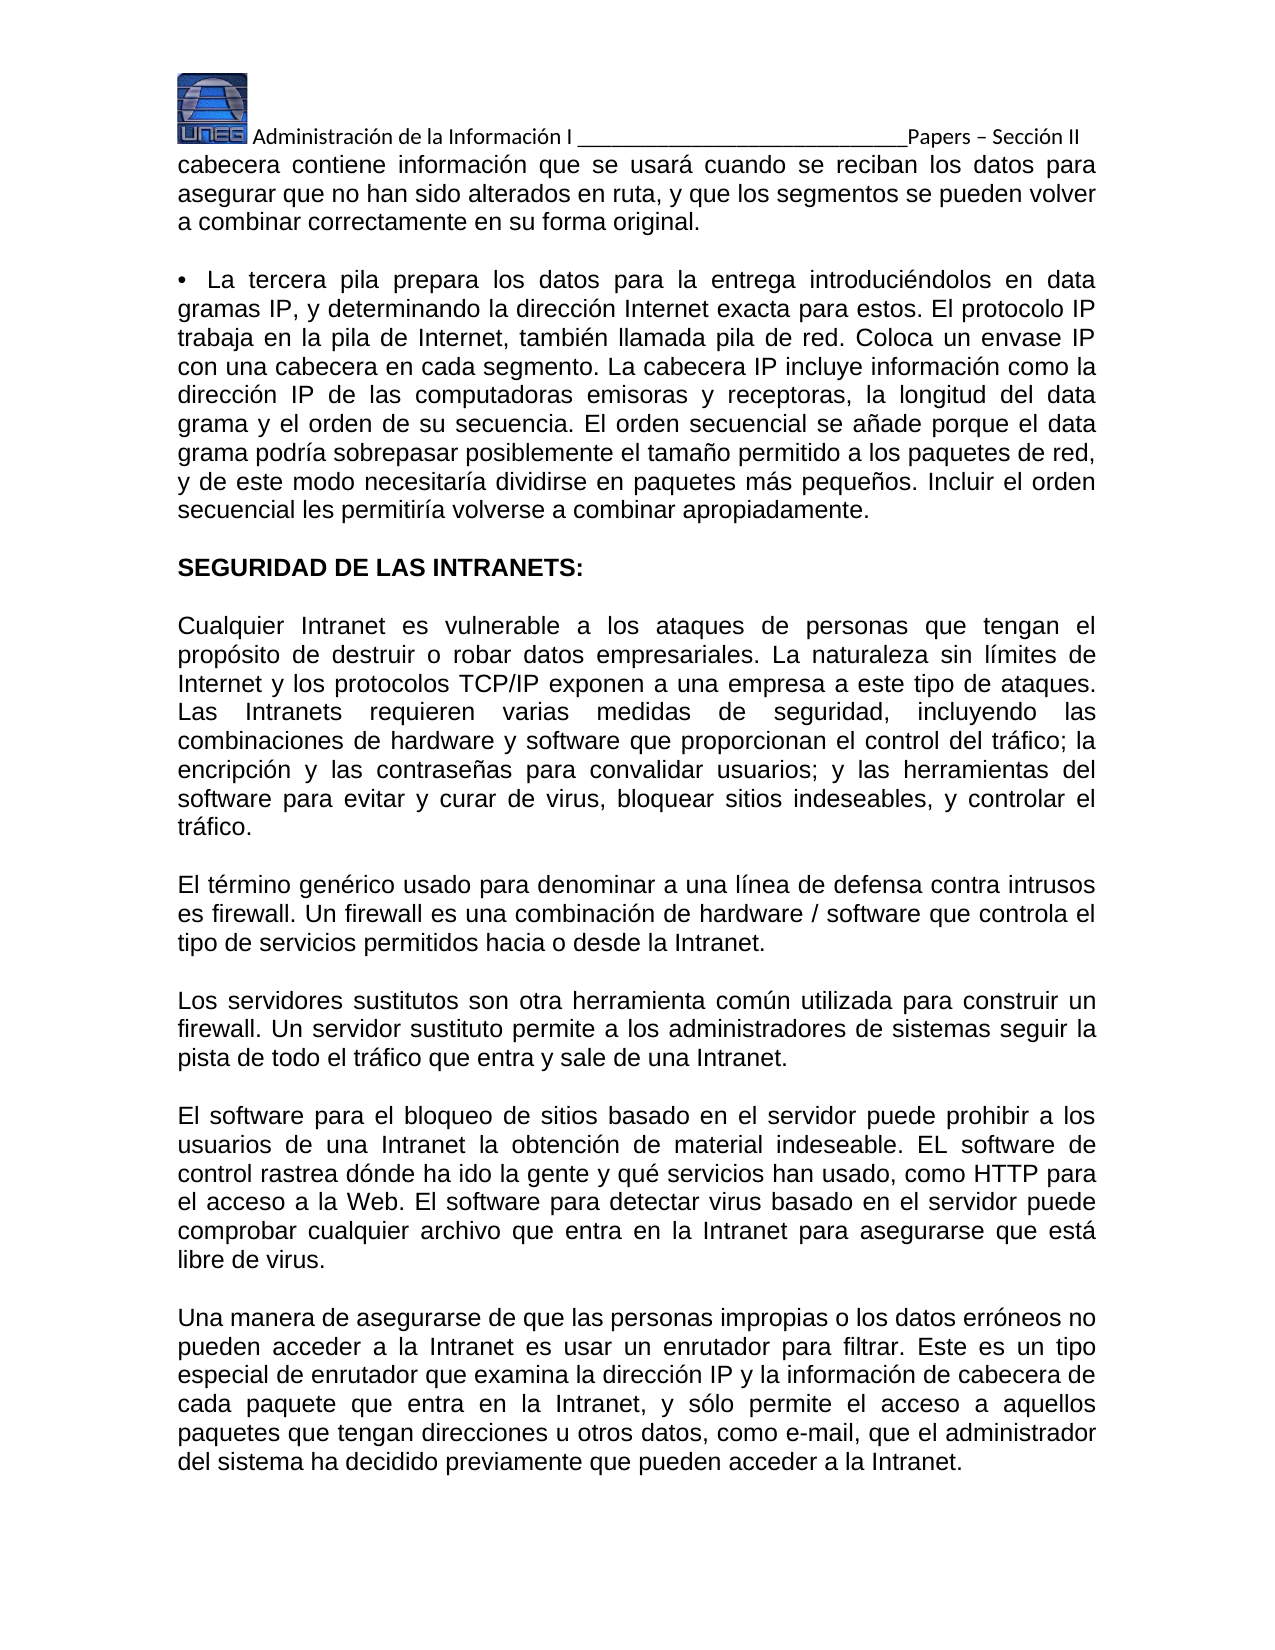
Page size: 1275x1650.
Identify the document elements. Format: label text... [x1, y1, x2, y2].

picture [177, 73, 248, 144]
text • La tercera pila prepara los datos para la entrega introduciéndolos en data gramas IP, y determinando la dirección Internet exacta para estos. El protocolo IP trabaja en la pila de Internet, también llamada pila de red. Coloca un envase IP con una cabecera en cada segmento. La cabecera IP incluye información como la dirección IP de las computadoras emisoras y receptoras, la longitud del data grama y el orden de su secuencia. El orden secuencial se añade porque el data grama podría sobrepasar posiblemente el tamaño permitido a los paquetes de red, y de este modo necesitaría dividirse en paquetes más pequeños. Incluir el orden secuencial les permitiría volverse a combinar apropiadamente. [177, 265, 1098, 524]
text Una manera de asegurarse de que las personas impropias o los datos erróneos no pueden acceder a la Intranet es usar un enrutador para filtrar. Este es un tipo especial de enrutador que examina la dirección IP y la información de cabecera de cada paquete que entra en la Intranet, y sólo permite el acceso a aquellos paquetes que tengan direcciones u otros datos, como e-mail, que el administrador del sistema ha decidido previamente que pueden acceder a la Intranet. [177, 1303, 1098, 1475]
text El término genérico usado para denominar a una línea de defensa contra intrusos es firewall. Un firewall es una combinación de hardware / software que controla el tipo de servicios permitidos hacia o desde la Intranet. [177, 870, 1098, 956]
text SEGURIDAD DE LAS INTRANETS: [177, 553, 1098, 582]
text Cualquier Intranet es vulnerable a los ataques de personas que tengan el propósito de destruir o robar datos empresariales. La naturaleza sin límites de Internet y los protocolos TCP/IP exponen a una empresa a este tipo de ataques. Las Intranets requieren varias medidas de seguridad, incluyendo las combinaciones de hardware y software que proporcionan el control del tráfico; la encripción y las contraseñas para convalidar usuarios; y las herramientas del software para evitar y curar de virus, bloquear sitios indeseables, y controlar el tráfico. [177, 611, 1098, 841]
text Los servidores sustitutos son otra herramienta común utilizada para construir un firewall. Un servidor sustituto permite a los administradores de sistemas seguir la pista de todo el tráfico que entra y sale de una Intranet. [177, 986, 1098, 1072]
text El software para el bloqueo de sitios basado en el servidor puede prohibir a los usuarios de una Intranet la obtención de material indeseable. EL software de control rastrea dónde ha ido la gente y qué servicios han usado, como HTTP para el acceso a la Web. El software para detectar virus basado en el servidor puede comprobar cualquier archivo que entra en la Intranet para asegurarse que está libre de virus. [177, 1101, 1098, 1273]
